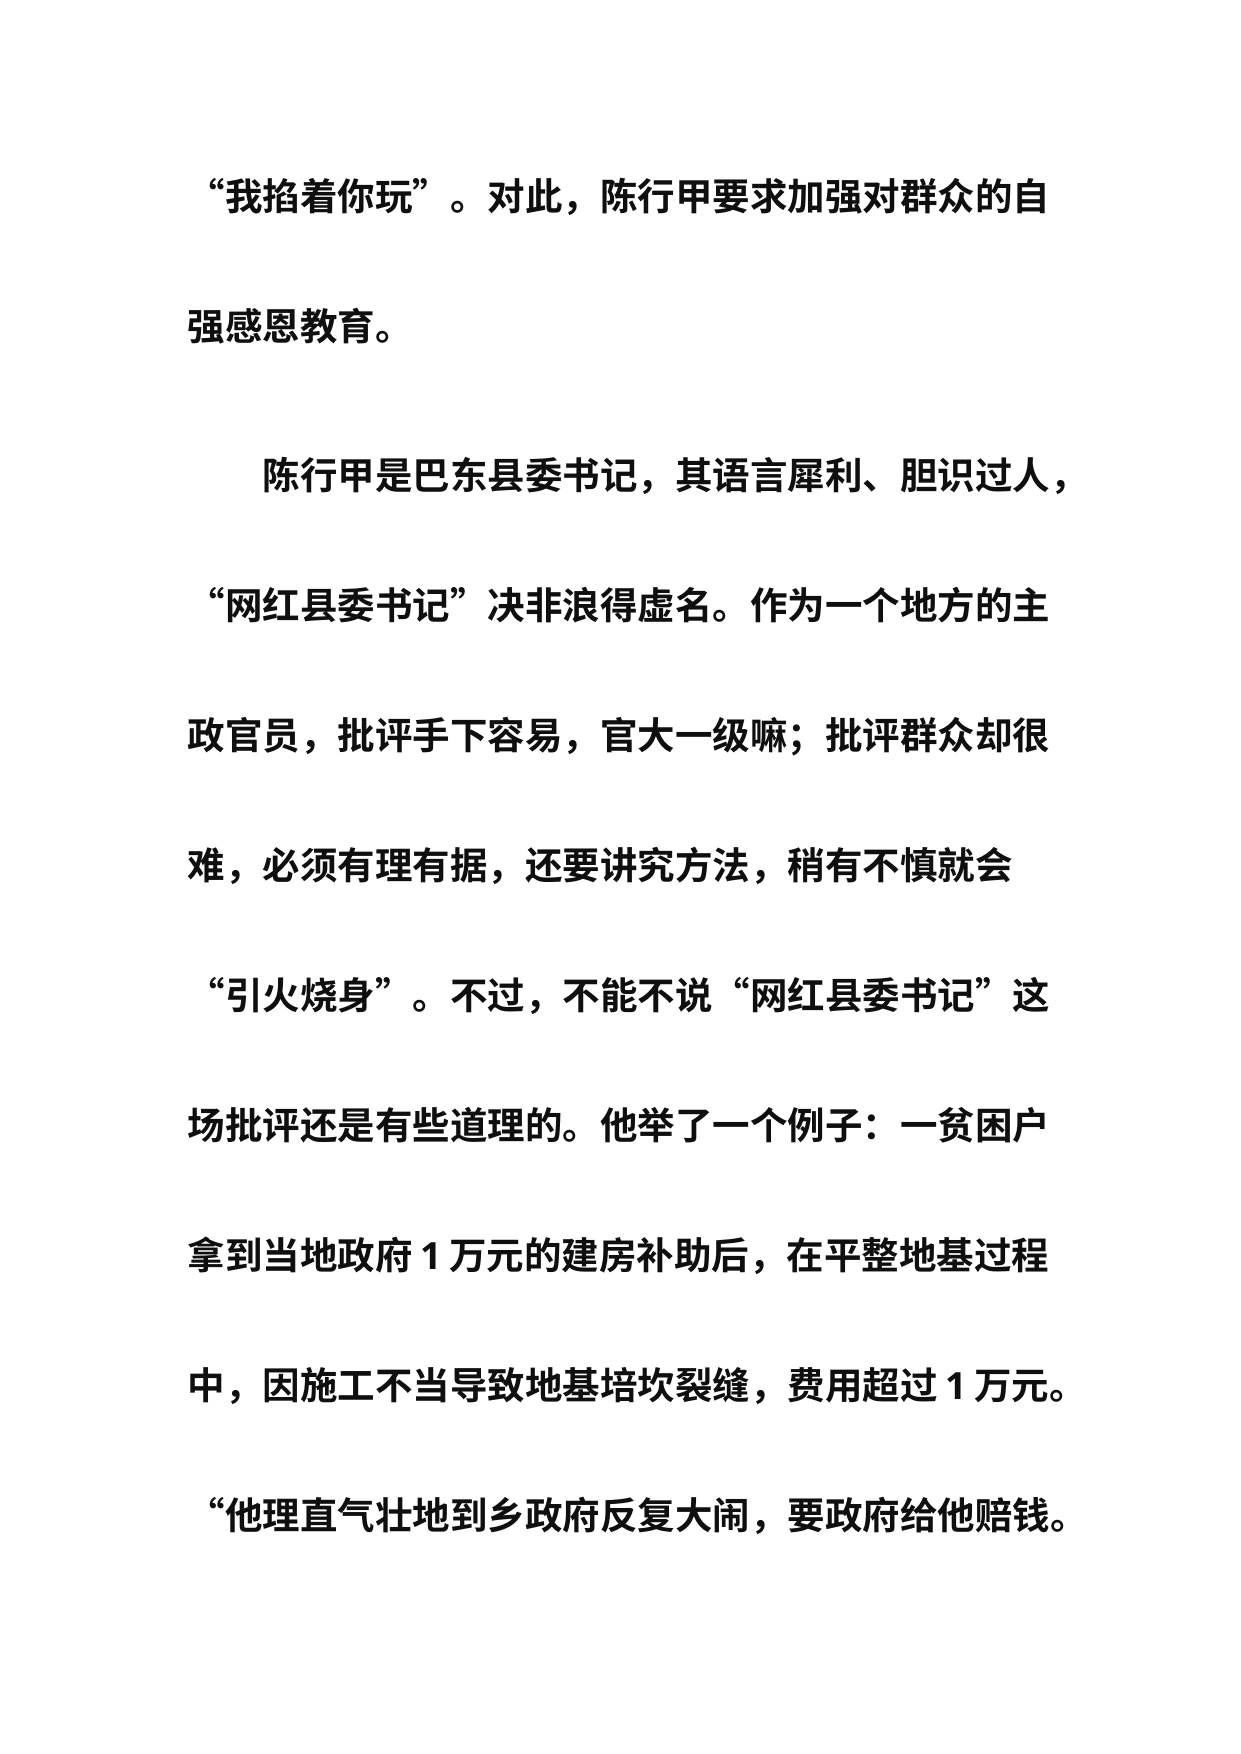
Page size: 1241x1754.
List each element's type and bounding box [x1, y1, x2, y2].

text [187, 440, 1053, 1545]
text [187, 162, 1053, 357]
